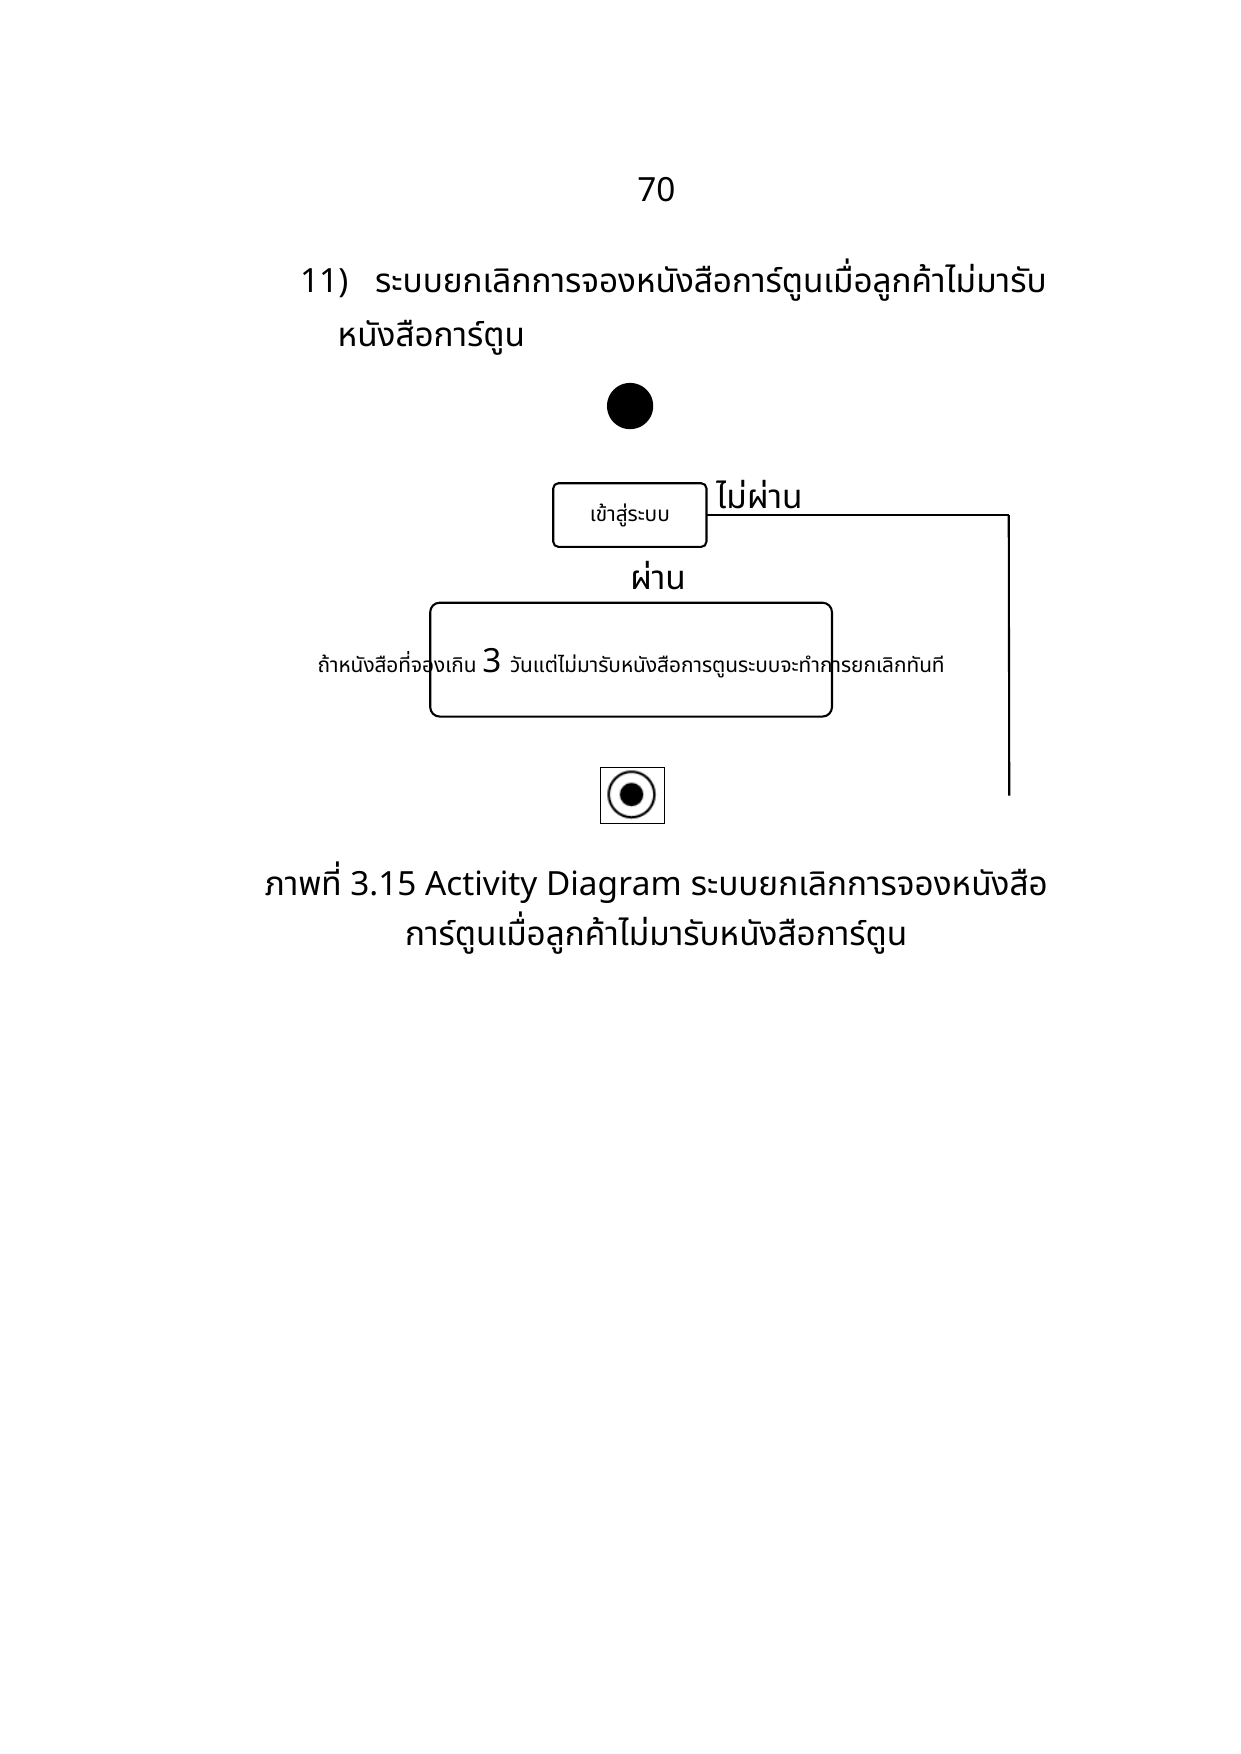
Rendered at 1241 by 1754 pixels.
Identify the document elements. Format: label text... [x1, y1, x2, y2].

list ระบบยกเลิกการจองหนังสือการ์ตูนเมื่อลูกค้าไม่มารับหนังสือการ์ตูน [300, 257, 1087, 362]
text ภาพที่ 3.15 Activity Diagram ระบบยกเลิกการจองหนังสือการ์ตูนเมื่อลูกค้าไม่มารับหนังสือการ์ตูน [225, 860, 1087, 961]
picture [601, 768, 664, 823]
